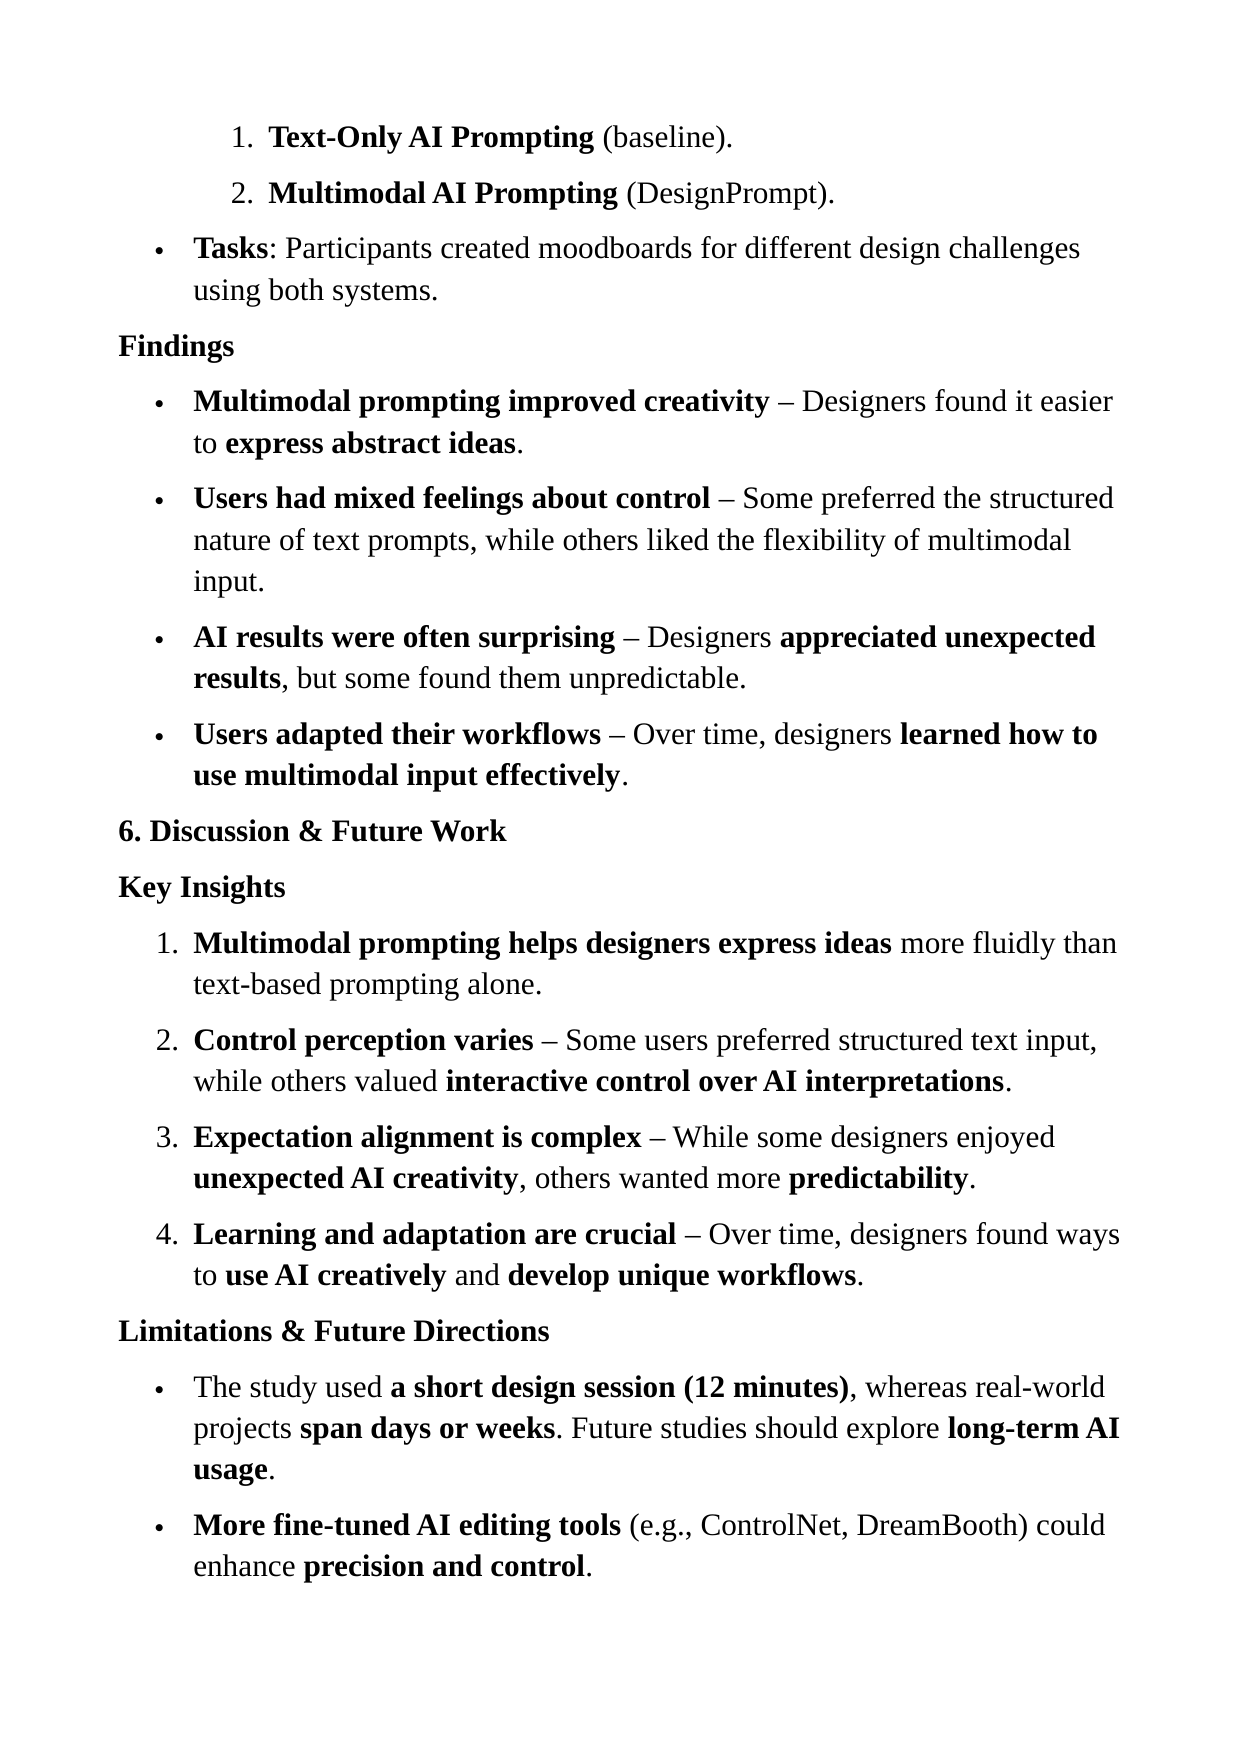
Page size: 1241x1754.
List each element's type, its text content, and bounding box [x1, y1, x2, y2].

list Users adapted their workflows – Over time, designers learned how to use multimodal input effectively. [156, 715, 1122, 792]
list Users had mixed feelings about control – Some preferred the structured nature of text prompts, while others liked the flexibility of multimodal input. [156, 480, 1122, 598]
list The study used a short design session (12 minutes), whereas real-world projects span days or weeks. Future studies should explore long-term AI usage. [156, 1368, 1122, 1487]
text 6. Discussion & Future Work [118, 812, 1122, 848]
list Text-Only AI Prompting (baseline). [231, 118, 1122, 154]
text Limitations & Future Directions [118, 1312, 1122, 1348]
list More fine-tuned AI editing tools (e.g., ControlNet, DreamBooth) could enhance precision and control. [156, 1506, 1122, 1584]
text Key Insights [118, 868, 1122, 904]
list Expectation alignment is complex – While some designers enjoyed unexpected AI creativity, others wanted more predictability. [156, 1118, 1122, 1195]
text Findings [118, 327, 1122, 363]
list Multimodal prompting helps designers express ideas more fluidly than text-based prompting alone. [156, 924, 1122, 1001]
list AI results were often surprising – Designers appreciated unexpected results, but some found them unpredictable. [156, 618, 1122, 695]
list Multimodal prompting improved creativity – Designers found it easier to express abstract ideas. [156, 383, 1122, 460]
list Control perception varies – Some users preferred structured text input, while others valued interactive control over AI interpretations. [156, 1021, 1122, 1098]
list Tasks: Participants created moodboards for different design challenges using both systems. [156, 230, 1122, 307]
list Learning and adaptation are crucial – Over time, designers found ways to use AI creatively and develop unique workflows. [156, 1215, 1122, 1292]
list Multimodal AI Prompting (DesignPrompt). [231, 174, 1122, 210]
